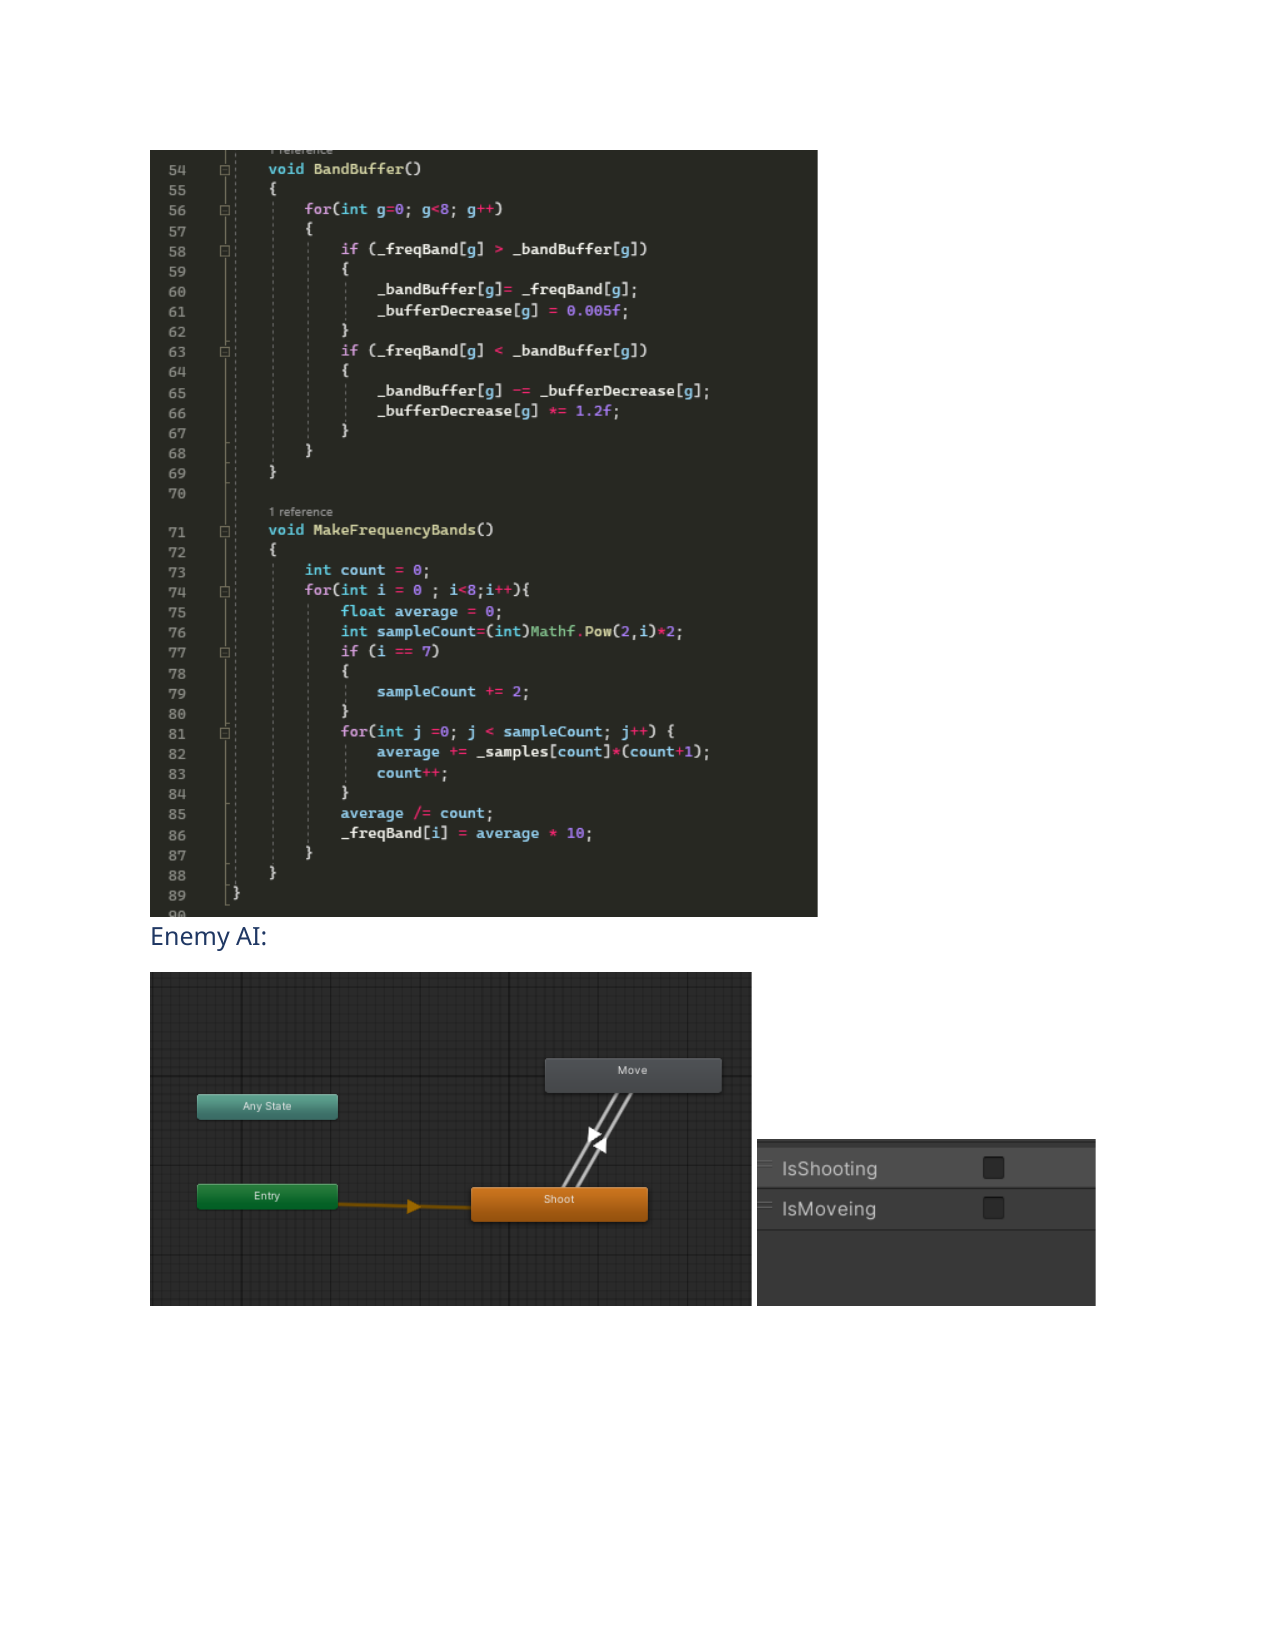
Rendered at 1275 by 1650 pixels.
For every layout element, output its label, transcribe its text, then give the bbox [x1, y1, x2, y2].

picture [150, 150, 818, 917]
picture [150, 972, 752, 1306]
picture [757, 1139, 1096, 1306]
